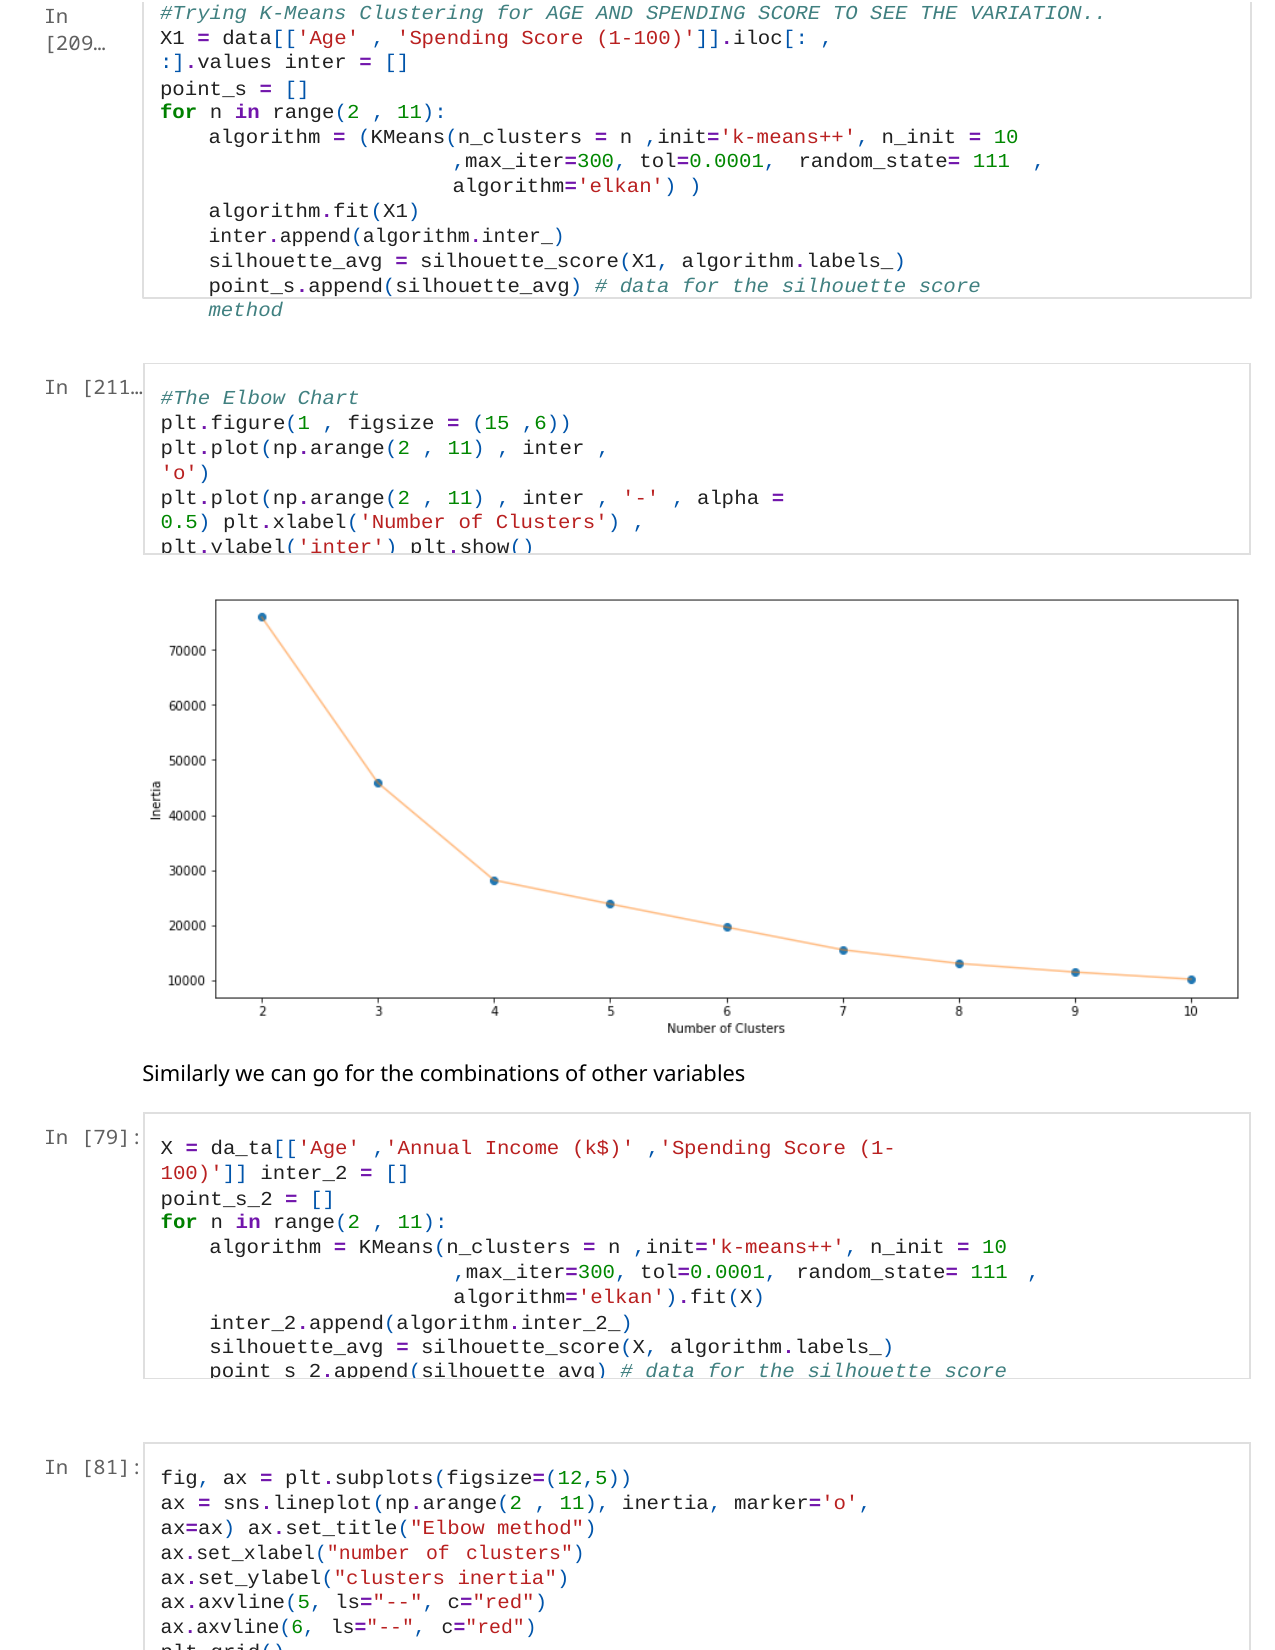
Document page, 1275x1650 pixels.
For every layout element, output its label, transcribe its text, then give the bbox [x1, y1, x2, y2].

text algorithm.fit(X1) inter.append(algorithm.inter_) [208, 201, 692, 248]
text In [81]: [43, 1453, 143, 1480]
picture [142, 591, 1246, 1044]
text point_s = [] [160, 77, 1262, 99]
text #Trying K-Means Clustering for AGE AND SPENDING SCORE TO SEE THE VARIATION.. [160, 3, 1262, 25]
text In [79]: [145, 1123, 1249, 1150]
text In [211… [43, 373, 143, 400]
text In [79]: [43, 1123, 143, 1150]
text In [211… [145, 373, 1249, 400]
text X1 = data[['Age' , 'Spending Score (1-100)']].iloc[: , :].values inter = [] [160, 28, 941, 75]
text In [209… [43, 2, 137, 56]
text In [81]: [145, 1453, 1249, 1480]
text silhouette_avg = silhouette_score(X1, algorithm.labels_) point_s.append(silhouette_avg) # data for the silhouette score method [208, 251, 1050, 323]
text for n in range(2 , 11): [160, 102, 1262, 124]
text algorithm = (KMeans(n_clusters = n ,init='k-means++', n_init = 10 ,max_iter=300, tol=0.0001, random_state= 111 , algorithm='elkan') ) [208, 127, 1184, 198]
